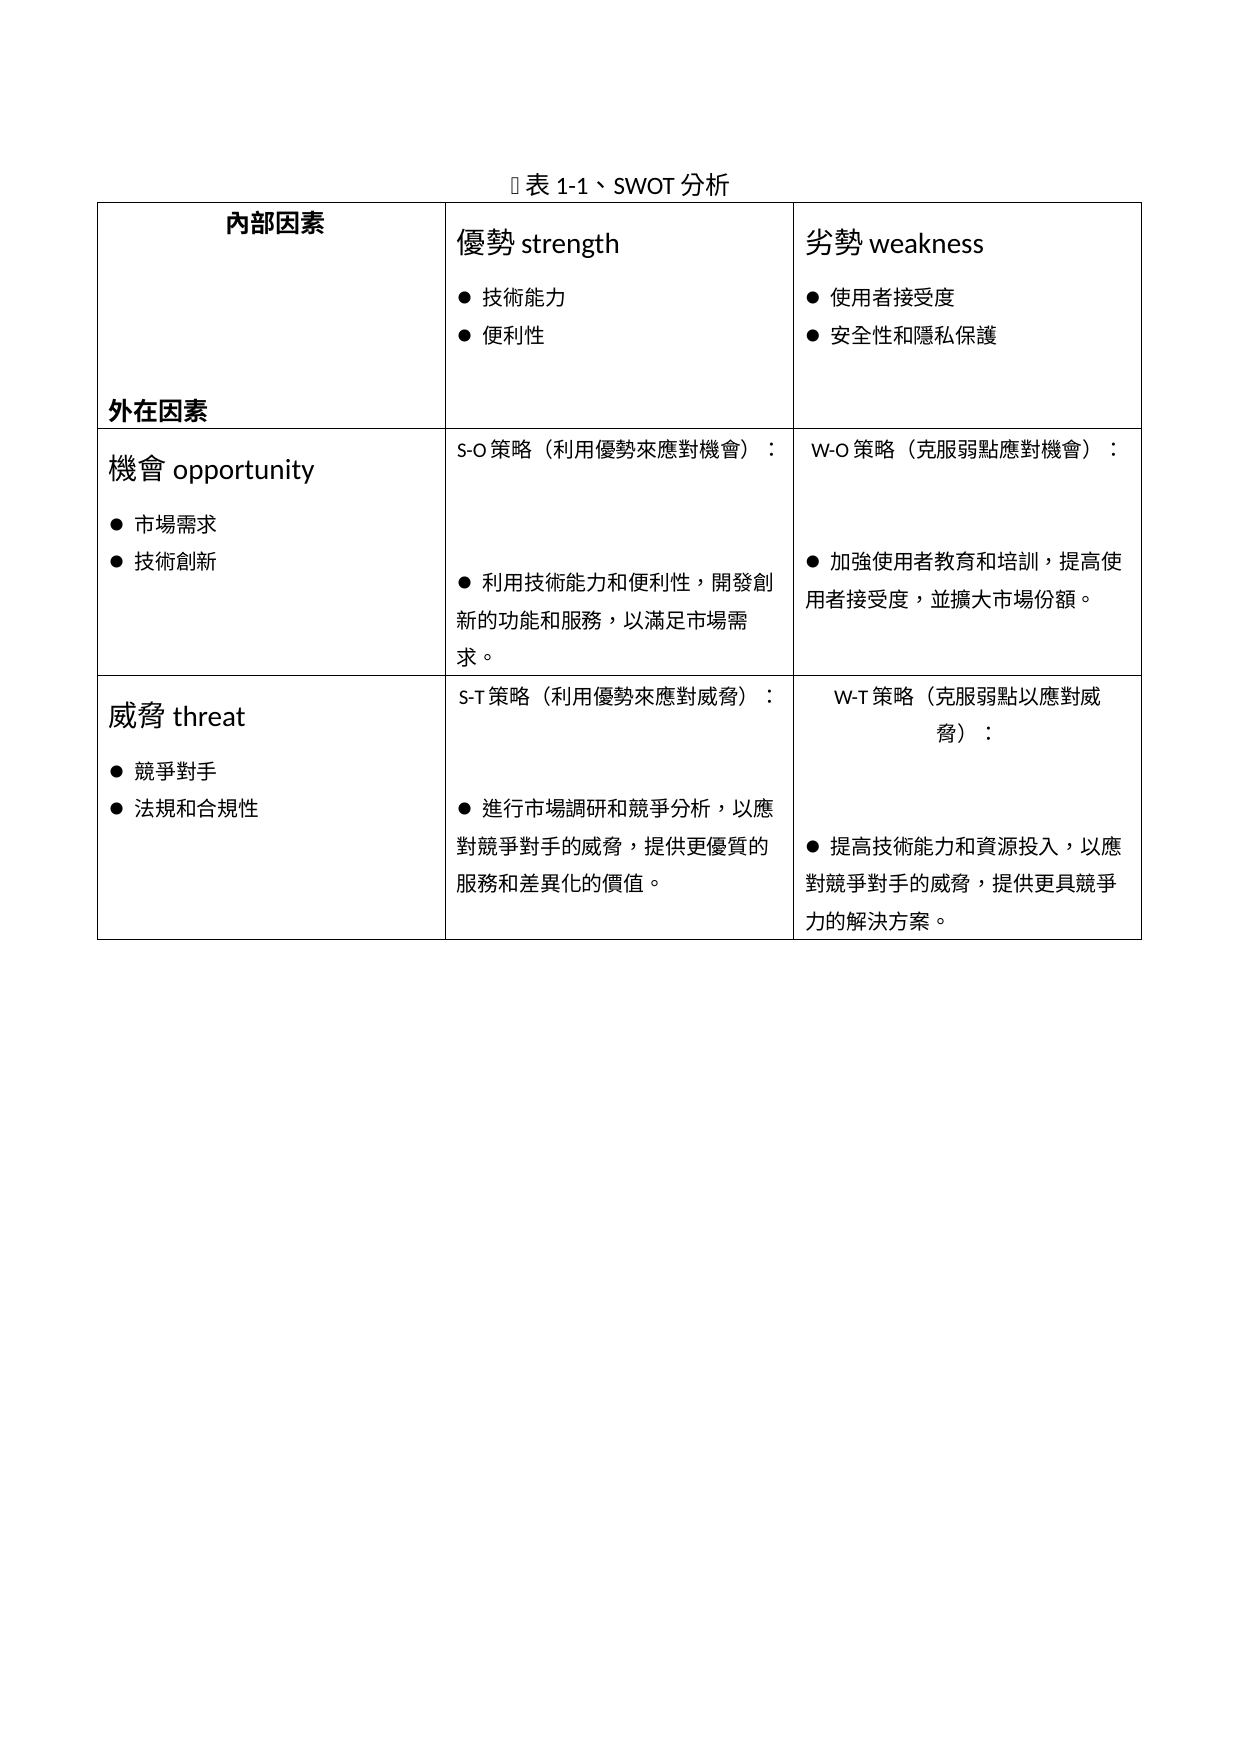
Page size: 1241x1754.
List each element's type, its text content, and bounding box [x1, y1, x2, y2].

table_cell 機會opportunity 市場需求 技術創新 [98, 429, 445, 675]
table_header 內部因素 外在因素 [98, 203, 445, 428]
table_header 劣勢weakness 使用者接受度 安全性和隱私保護 [794, 203, 1141, 428]
table_cell 威脅threat 競爭對手 法規和合規性 [98, 676, 445, 939]
table_cell S-O策略（利用優勢來應對機會）： 利用技術能力和便利性，開發創新的功能和服務，以滿足市場需求。 [446, 429, 793, 675]
table_cell W-O策略（克服弱點應對機會）： 加強使用者教育和培訓，提高使用者接受度，並擴大市場份額。 [794, 429, 1141, 675]
table_cell S-T策略（利用優勢來應對威脅）： 進行市場調研和競爭分析，以應對競爭對手的威脅，提供更優質的服務和差異化的價值。 [446, 676, 793, 939]
text 表1-1、SWOT分析 [187, 164, 1053, 202]
table_header 優勢strength 技術能力 便利性 [446, 203, 793, 428]
table_cell W-T策略（克服弱點以應對威脅）： 提高技術能力和資源投入，以應對競爭對手的威脅，提供更具競爭力的解決方案。 [794, 676, 1141, 939]
